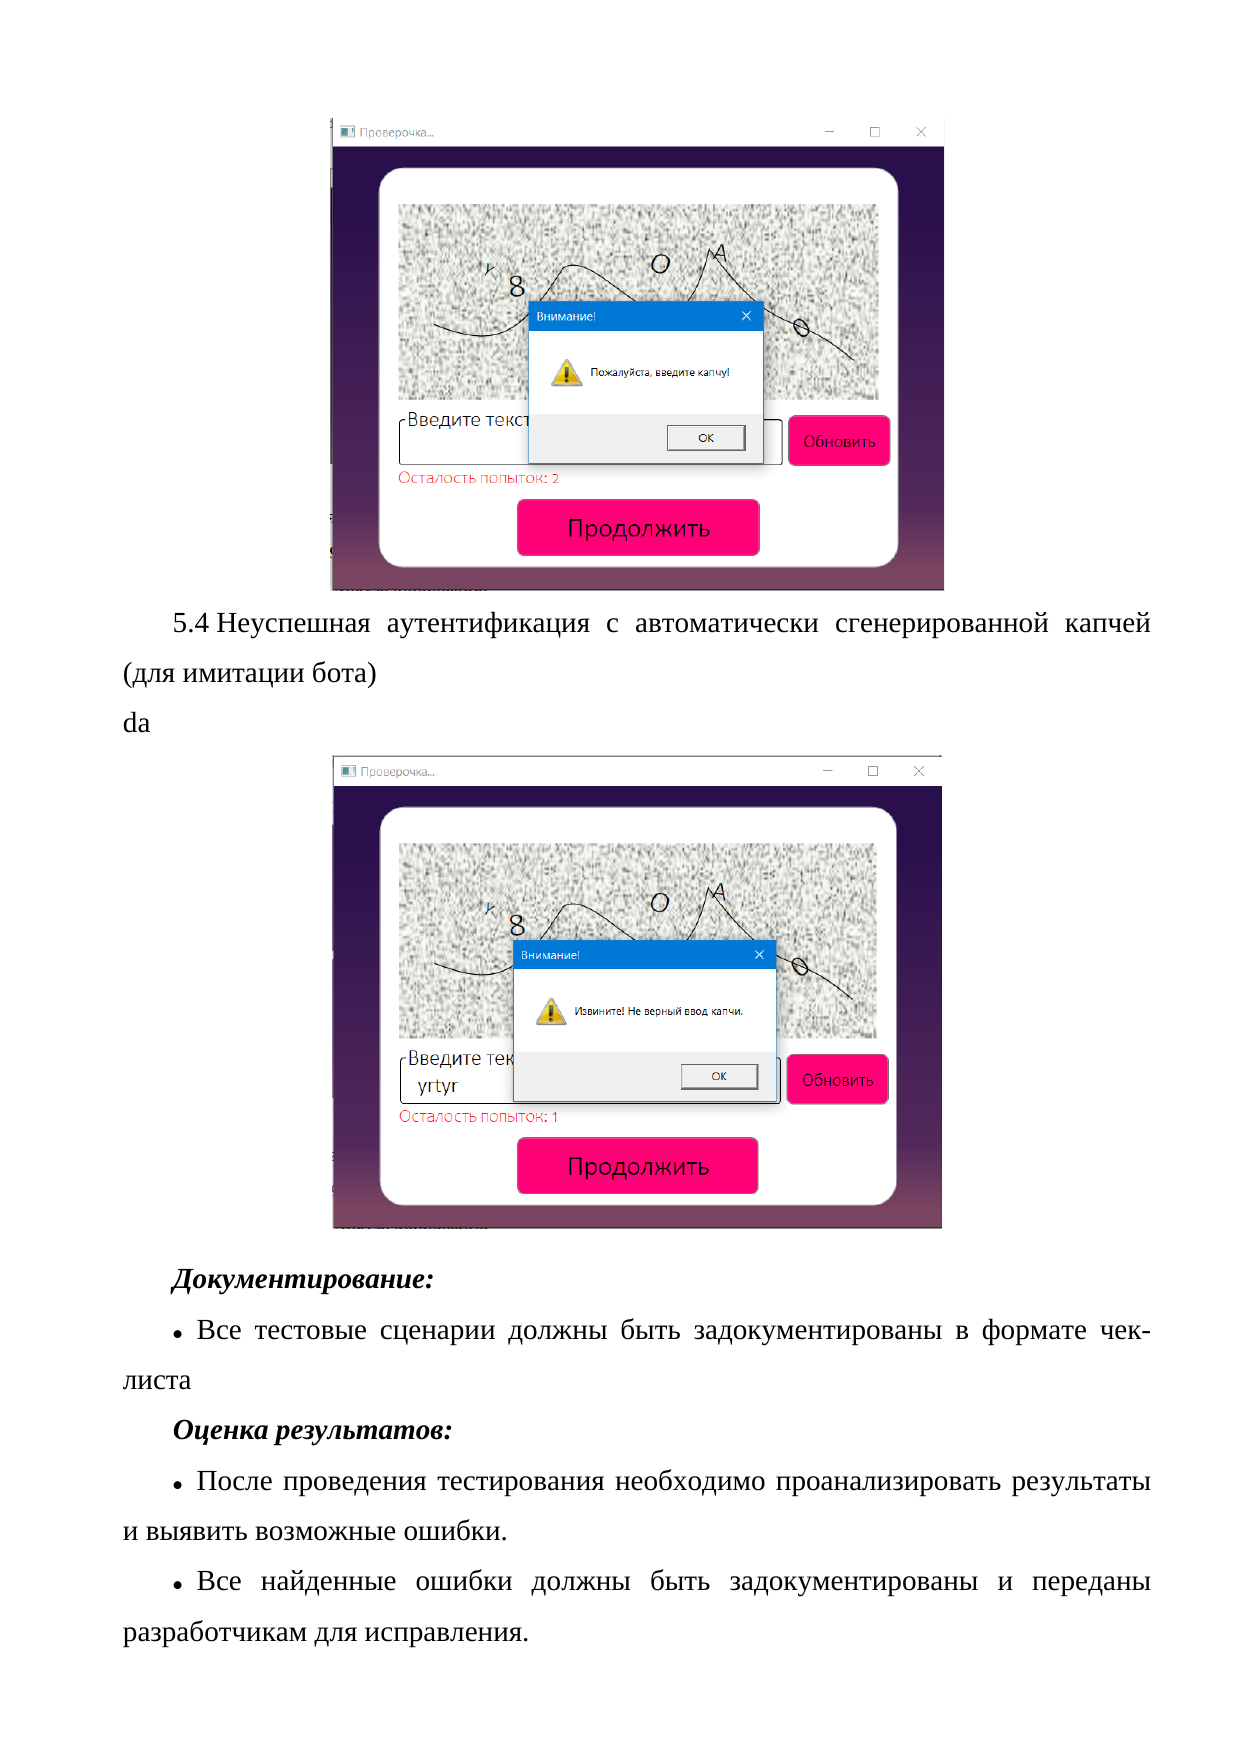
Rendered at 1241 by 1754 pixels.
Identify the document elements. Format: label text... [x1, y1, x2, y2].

list Оценка результатов: [123, 1412, 1152, 1446]
list Документирование: [123, 1261, 1152, 1295]
list Все найденные ошибки должны быть задокументированы и переданы разработчикам для исправления. [123, 1563, 1152, 1647]
picture [332, 755, 942, 1229]
list Неуспешная аутентификация с автоматически сгенерированной капчей (для имитации бота) [123, 605, 1152, 689]
picture [330, 118, 945, 591]
list Все тестовые сценарии должны быть задокументированы в формате чек-листа [123, 1312, 1152, 1396]
list После проведения тестирования необходимо проанализировать результаты и выявить возможные ошибки. [123, 1463, 1152, 1547]
list da [123, 706, 1152, 739]
